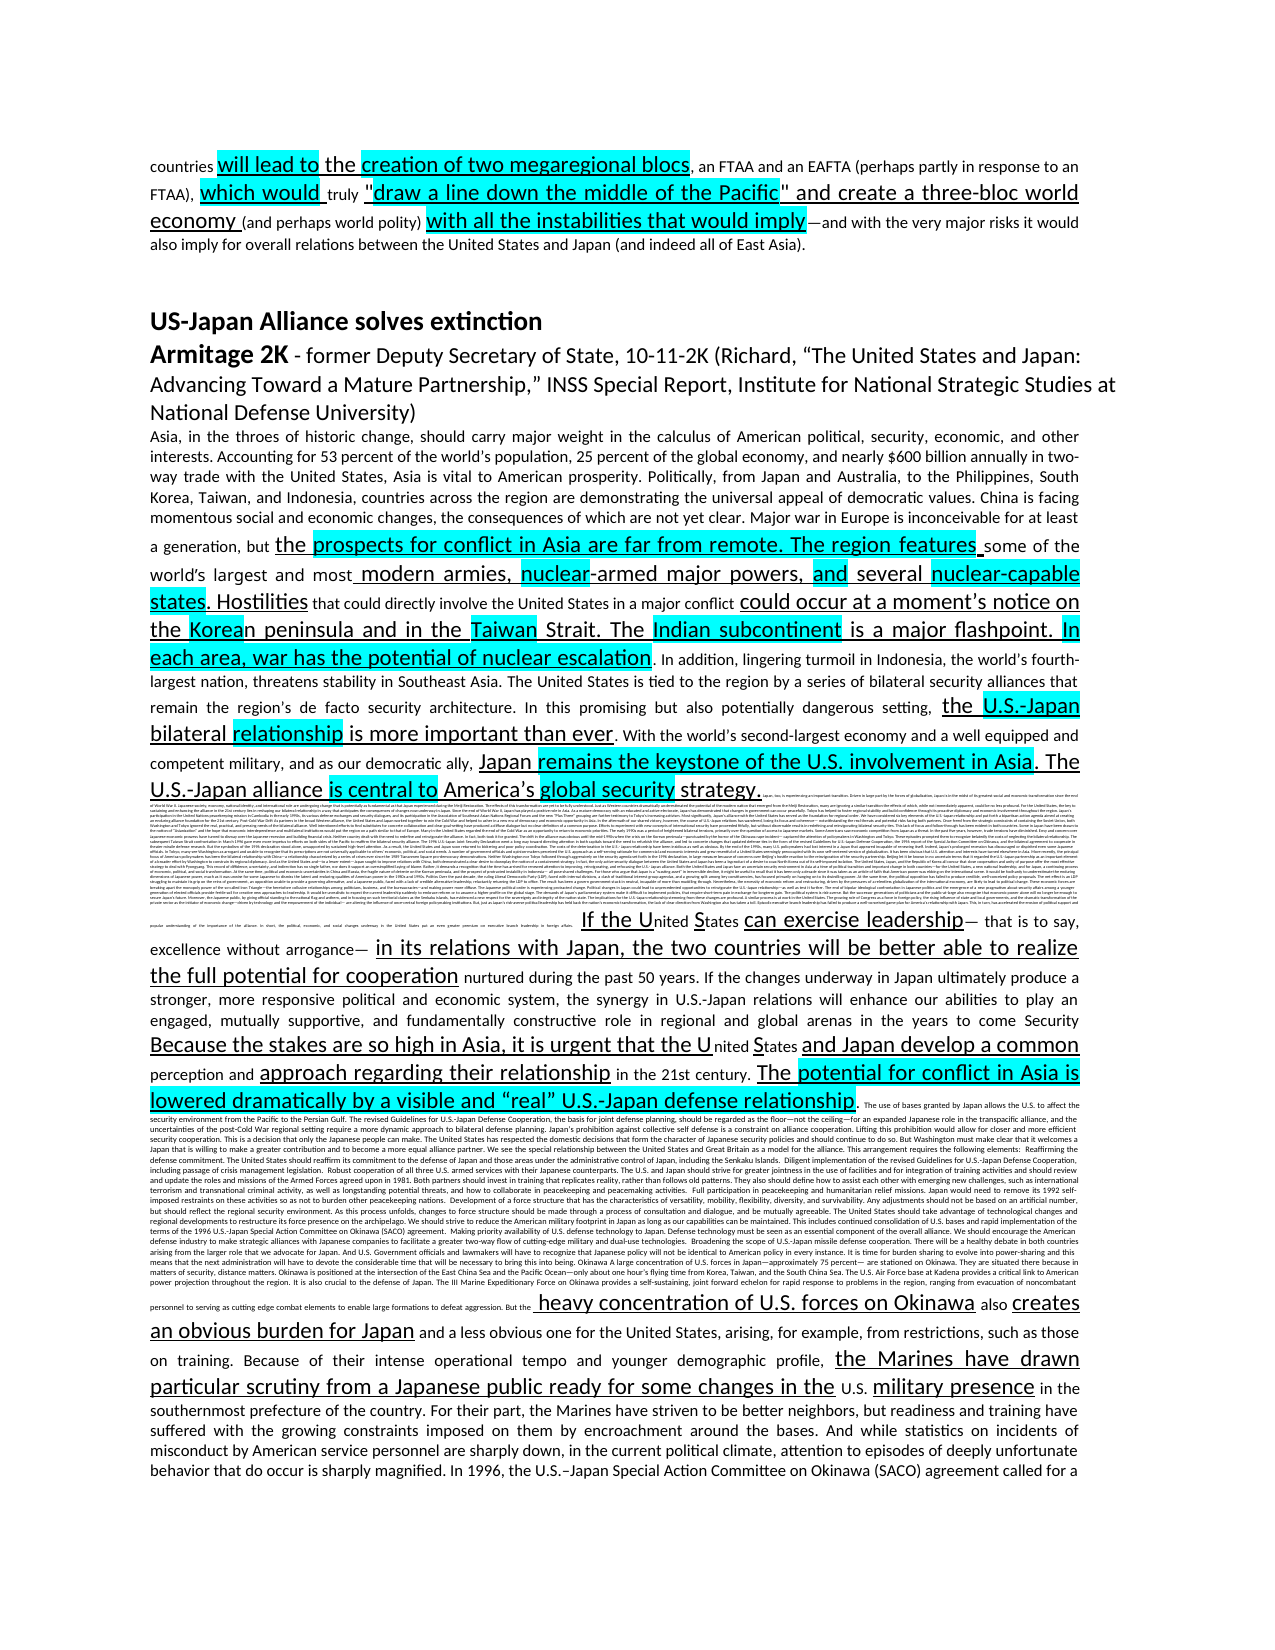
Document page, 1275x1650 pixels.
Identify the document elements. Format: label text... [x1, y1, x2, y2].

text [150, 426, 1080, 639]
text Armitage 2K - former Deputy Secretary of State, 10-11-2K (Richard, “The United States and Japan: Advancing Toward a Mature Partnership,” INSS Special Report, Institute for National Strategic Studies at National Defense University) [150, 337, 1125, 426]
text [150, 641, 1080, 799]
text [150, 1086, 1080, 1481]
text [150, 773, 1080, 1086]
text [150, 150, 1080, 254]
subtitle US-Japan Alliance solves extinction [150, 304, 1125, 337]
